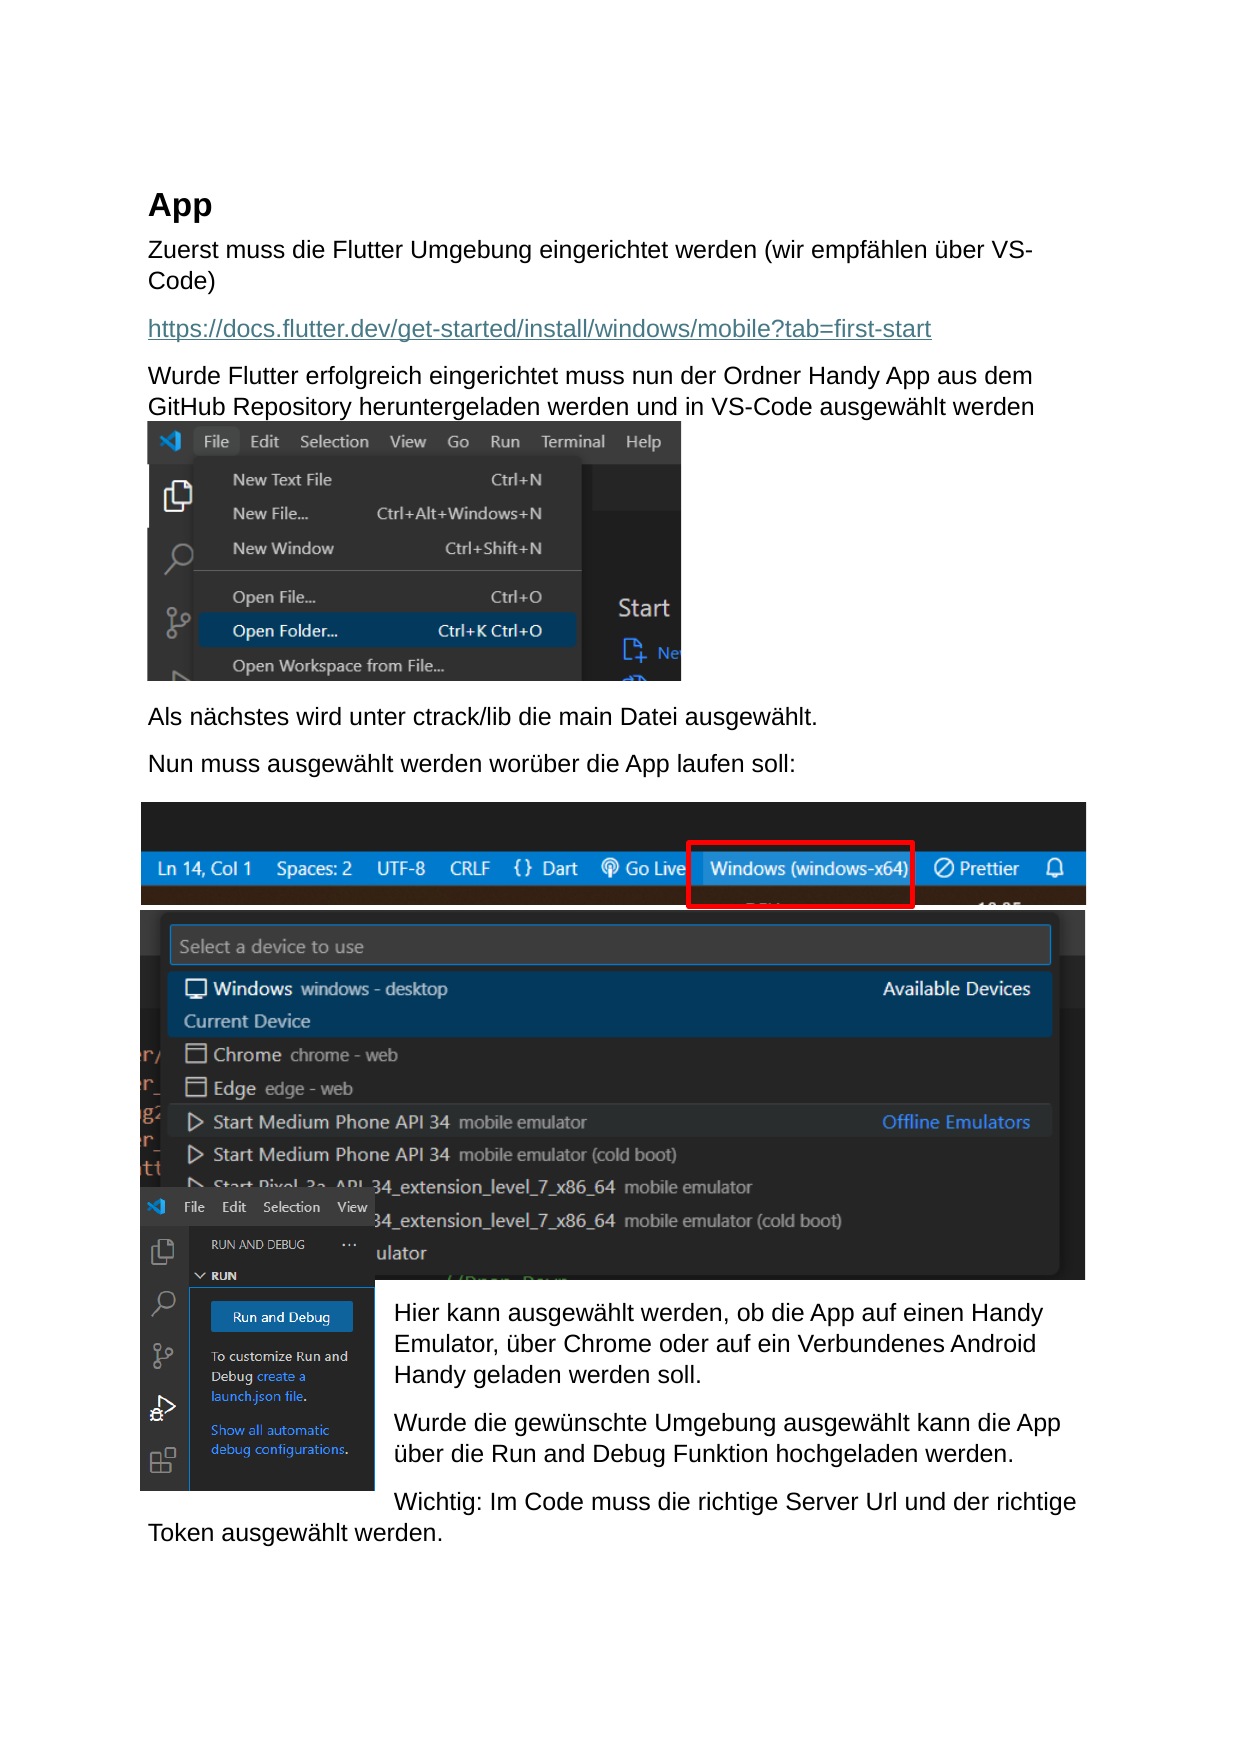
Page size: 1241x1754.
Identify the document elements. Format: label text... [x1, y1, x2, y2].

picture [147, 421, 682, 681]
text Wurde Flutter erfolgreich eingerichtet muss nun der Ordner Handy App aus dem GitHub Repository heruntergeladen werden und in VS-Code ausgewählt werden [148, 361, 1093, 421]
subtitle App [148, 185, 1093, 223]
text Wurde die gewünschte Umgebung ausgewählt kann die App über die Run and Debug Funktion hochgeladen werden. [375, 1408, 1093, 1468]
text Nun muss ausgewählt werden worüber die App laufen soll: [148, 749, 1093, 778]
picture [691, 845, 910, 904]
text Zuerst muss die Flutter Umgebung eingerichtet werden (wir empfählen über VS-Code) [148, 235, 1093, 295]
text https://docs.flutter.dev/get-started/install/windows/mobile?tab=first-start [148, 314, 1093, 342]
picture [141, 802, 1087, 905]
text Wichtig: Im Code muss die richtige Server Url und der richtige Token ausgewählt werden. [148, 1487, 1093, 1547]
picture [140, 910, 1086, 1491]
